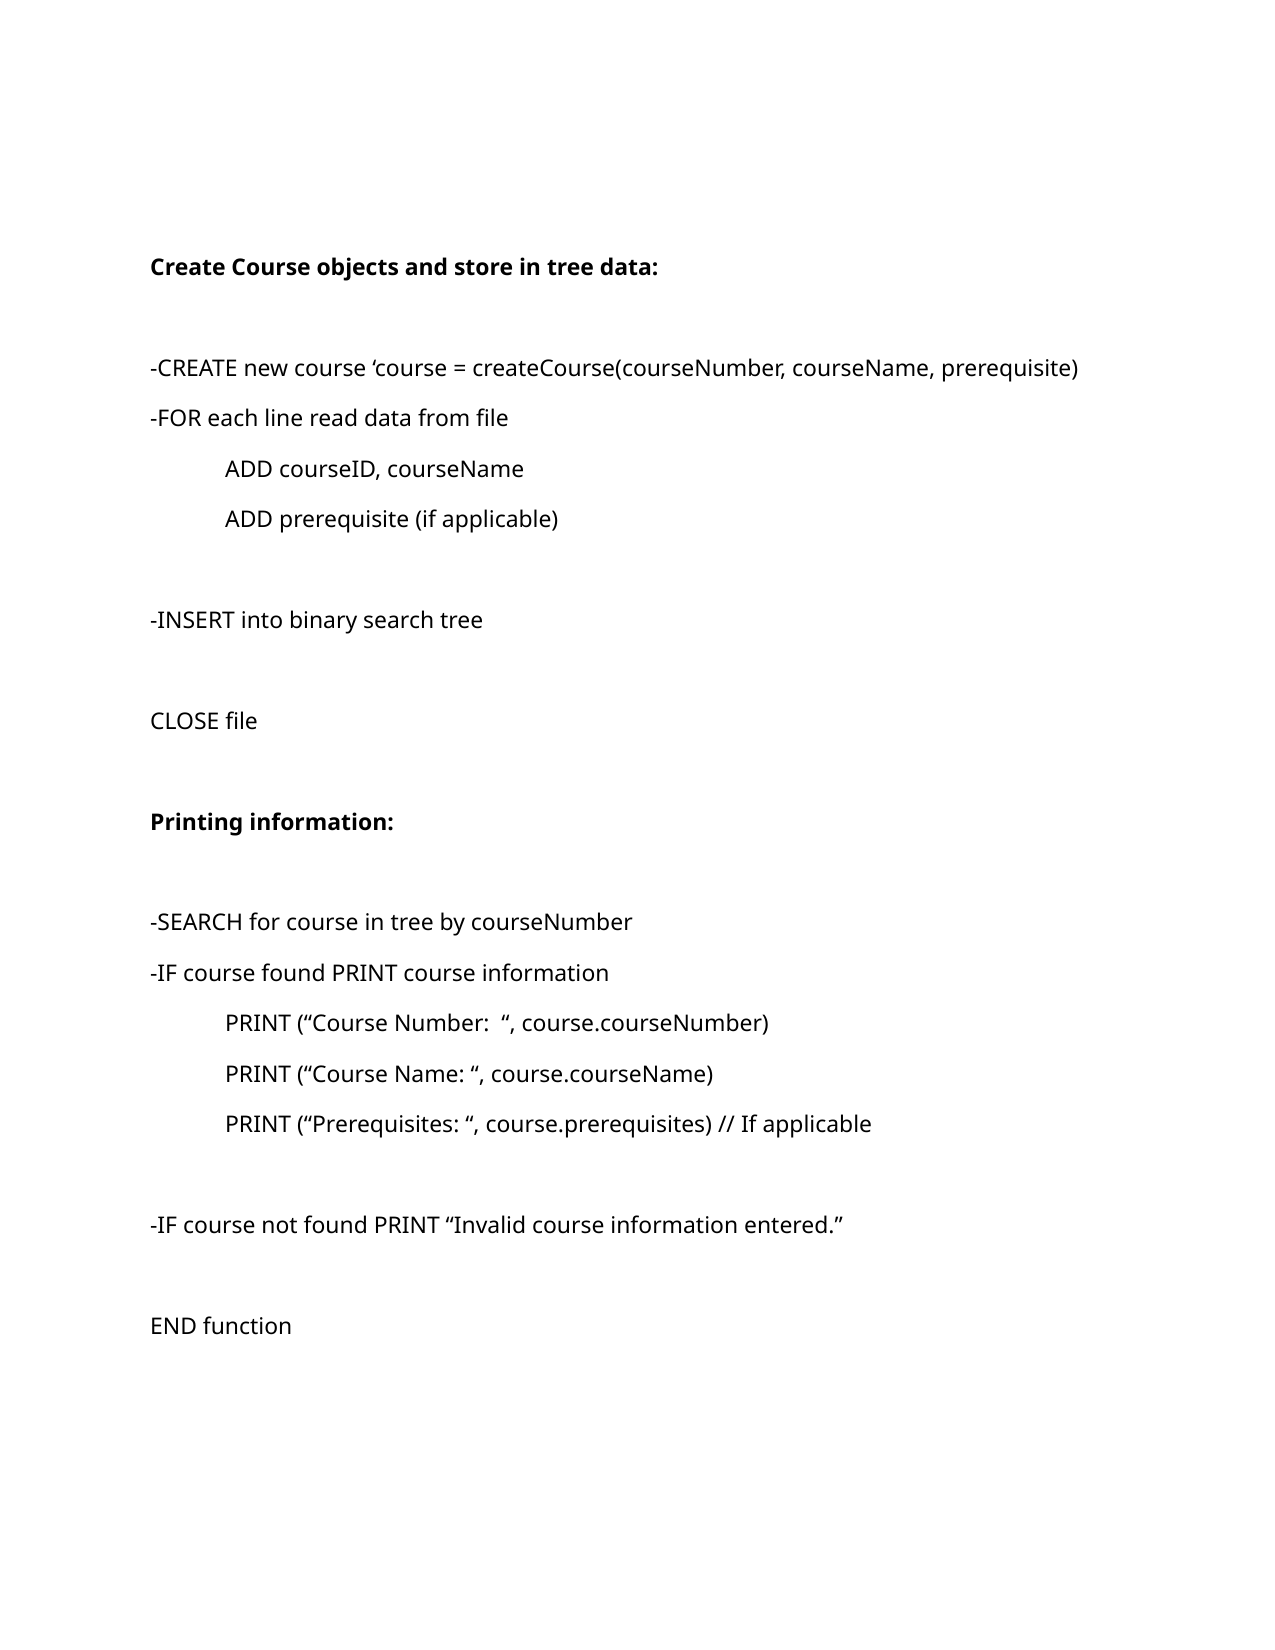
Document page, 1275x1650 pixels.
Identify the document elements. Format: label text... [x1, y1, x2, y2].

text CLOSE file [150, 704, 1125, 736]
text ADD prerequisite (if applicable) [150, 503, 1125, 534]
text ADD courseID, courseName [150, 452, 1125, 484]
text -FOR each line read data from file [150, 402, 1125, 433]
text Create Course objects and store in tree data: [150, 251, 1125, 282]
text -INSERT into binary search tree [150, 604, 1125, 635]
text -IF course not found PRINT “Invalid course information entered.” [150, 1209, 1125, 1240]
text PRINT (“Course Number: “, course.courseNumber) [150, 1007, 1125, 1038]
text Printing information: [150, 805, 1125, 837]
text PRINT (“Course Name: “, course.courseName) [150, 1057, 1125, 1089]
text -CREATE new course ‘course = createCourse(courseNumber, courseName, prerequisite) [150, 352, 1125, 383]
text END function [150, 1309, 1125, 1341]
text -SEARCH for course in tree by courseNumber [150, 906, 1125, 937]
text -IF course found PRINT course information [150, 957, 1125, 988]
text PRINT (“Prerequisites: “, course.prerequisites) // If applicable [150, 1108, 1125, 1139]
